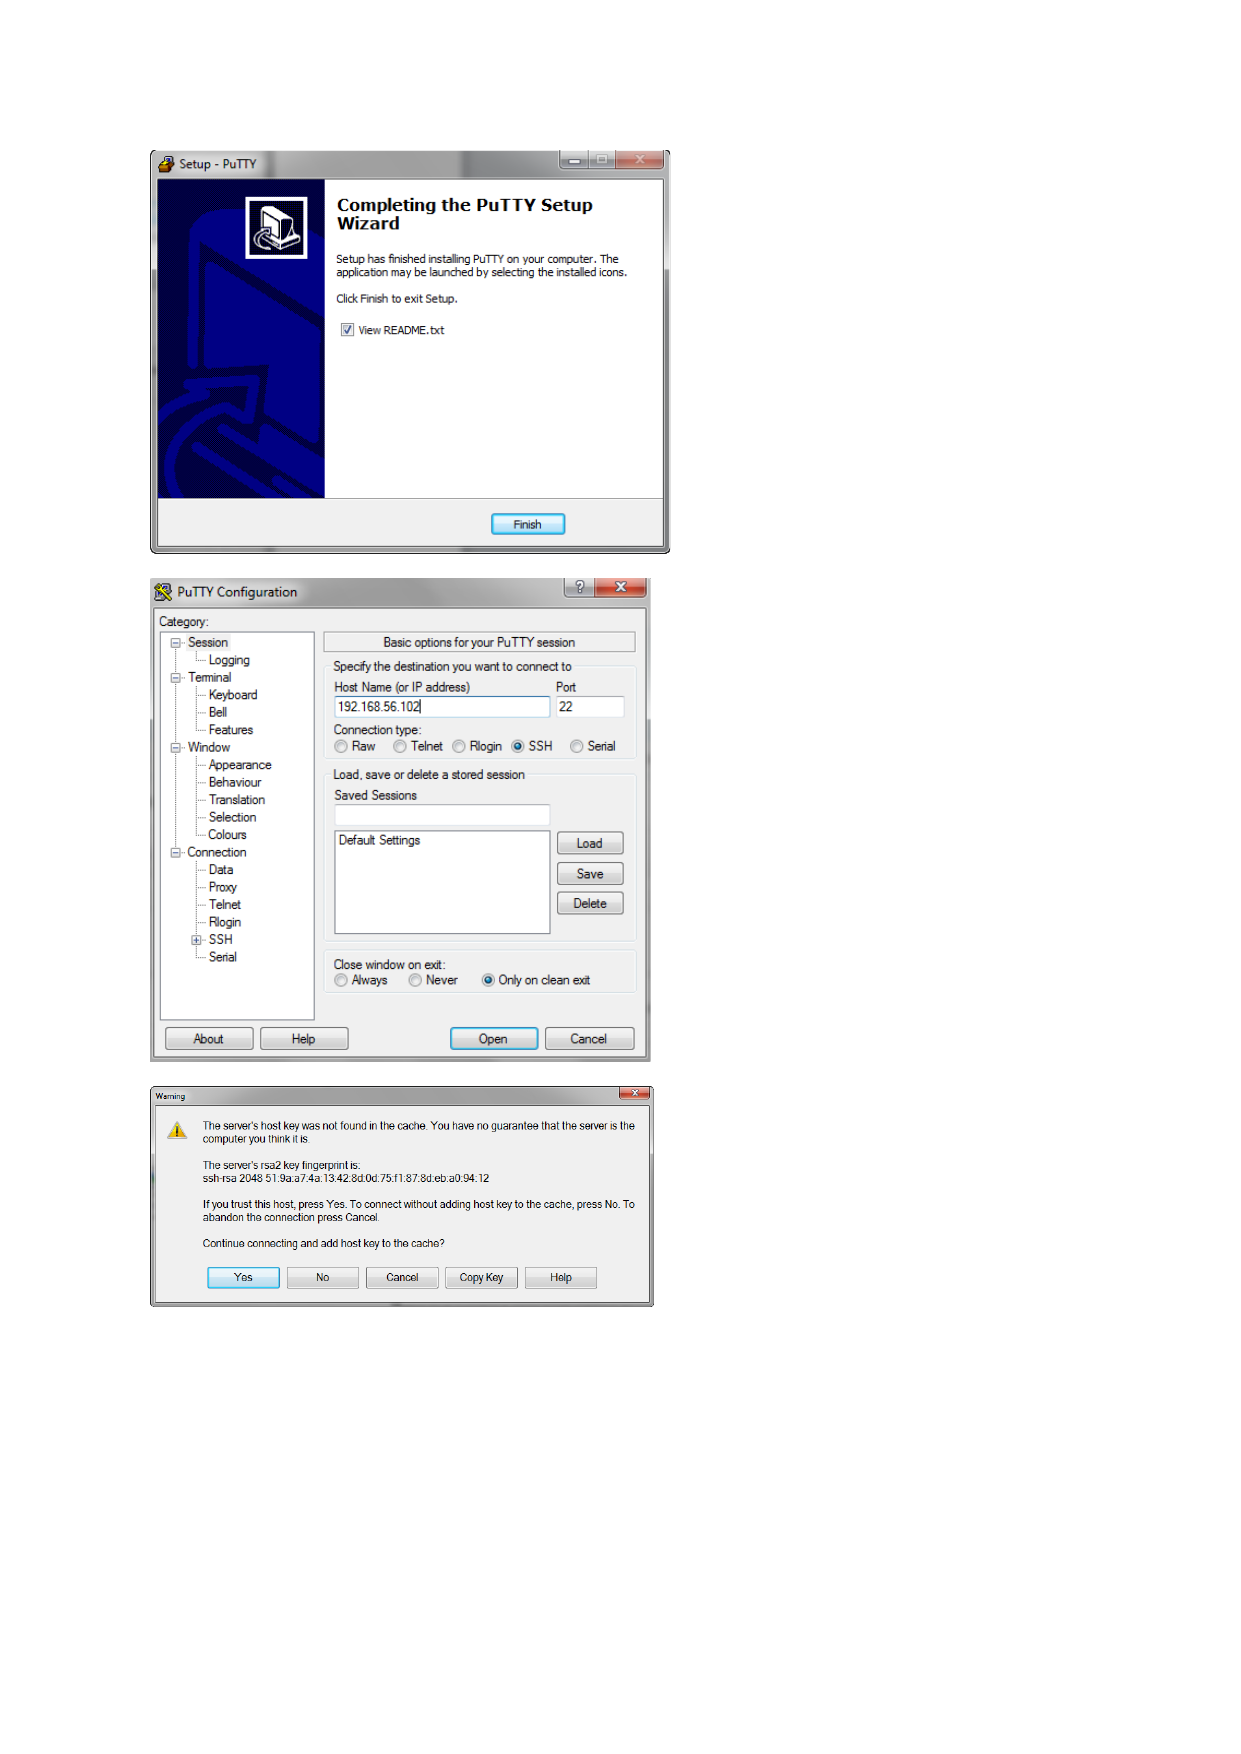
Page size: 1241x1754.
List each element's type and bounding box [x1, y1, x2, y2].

picture [150, 150, 671, 554]
picture [150, 578, 651, 1062]
picture [150, 1086, 654, 1307]
